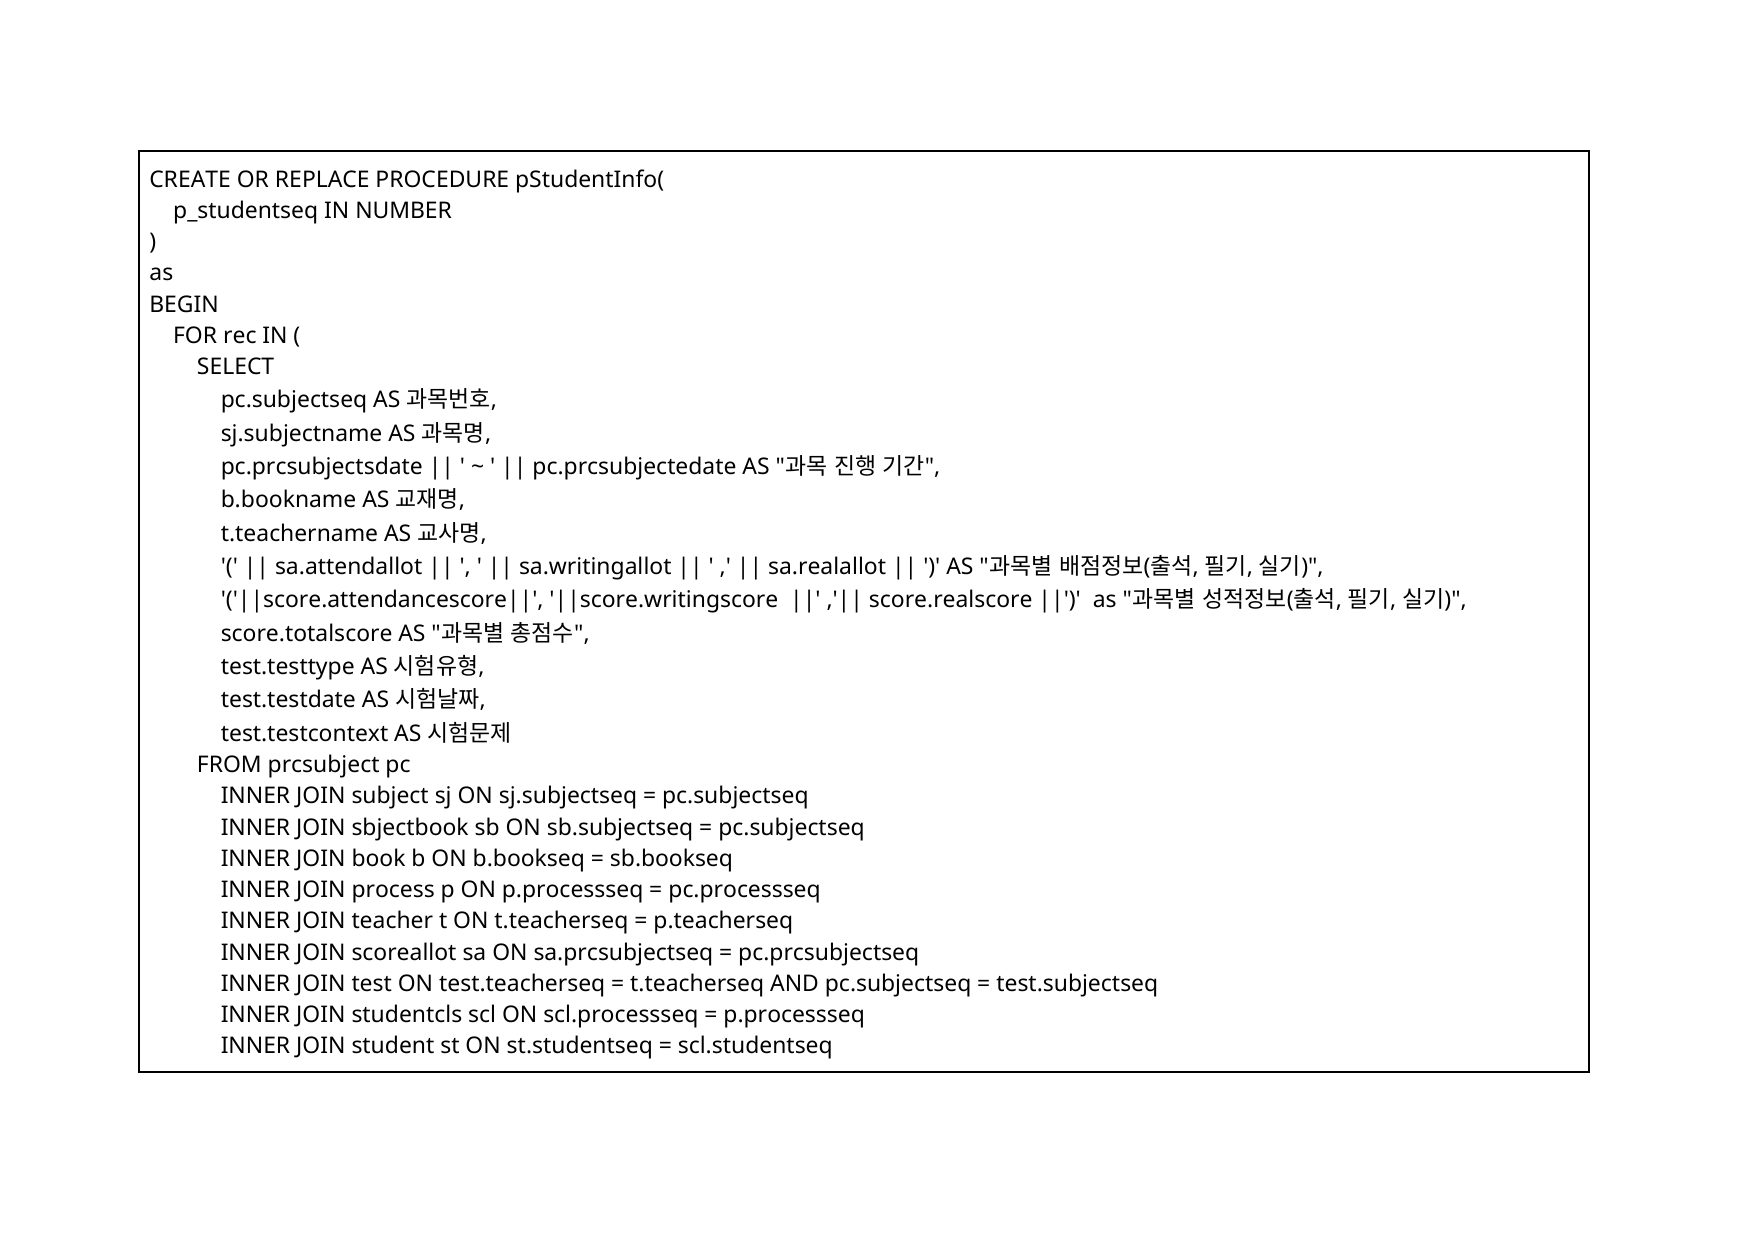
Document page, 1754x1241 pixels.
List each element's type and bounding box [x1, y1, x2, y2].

table_cell [140, 152, 1588, 1071]
